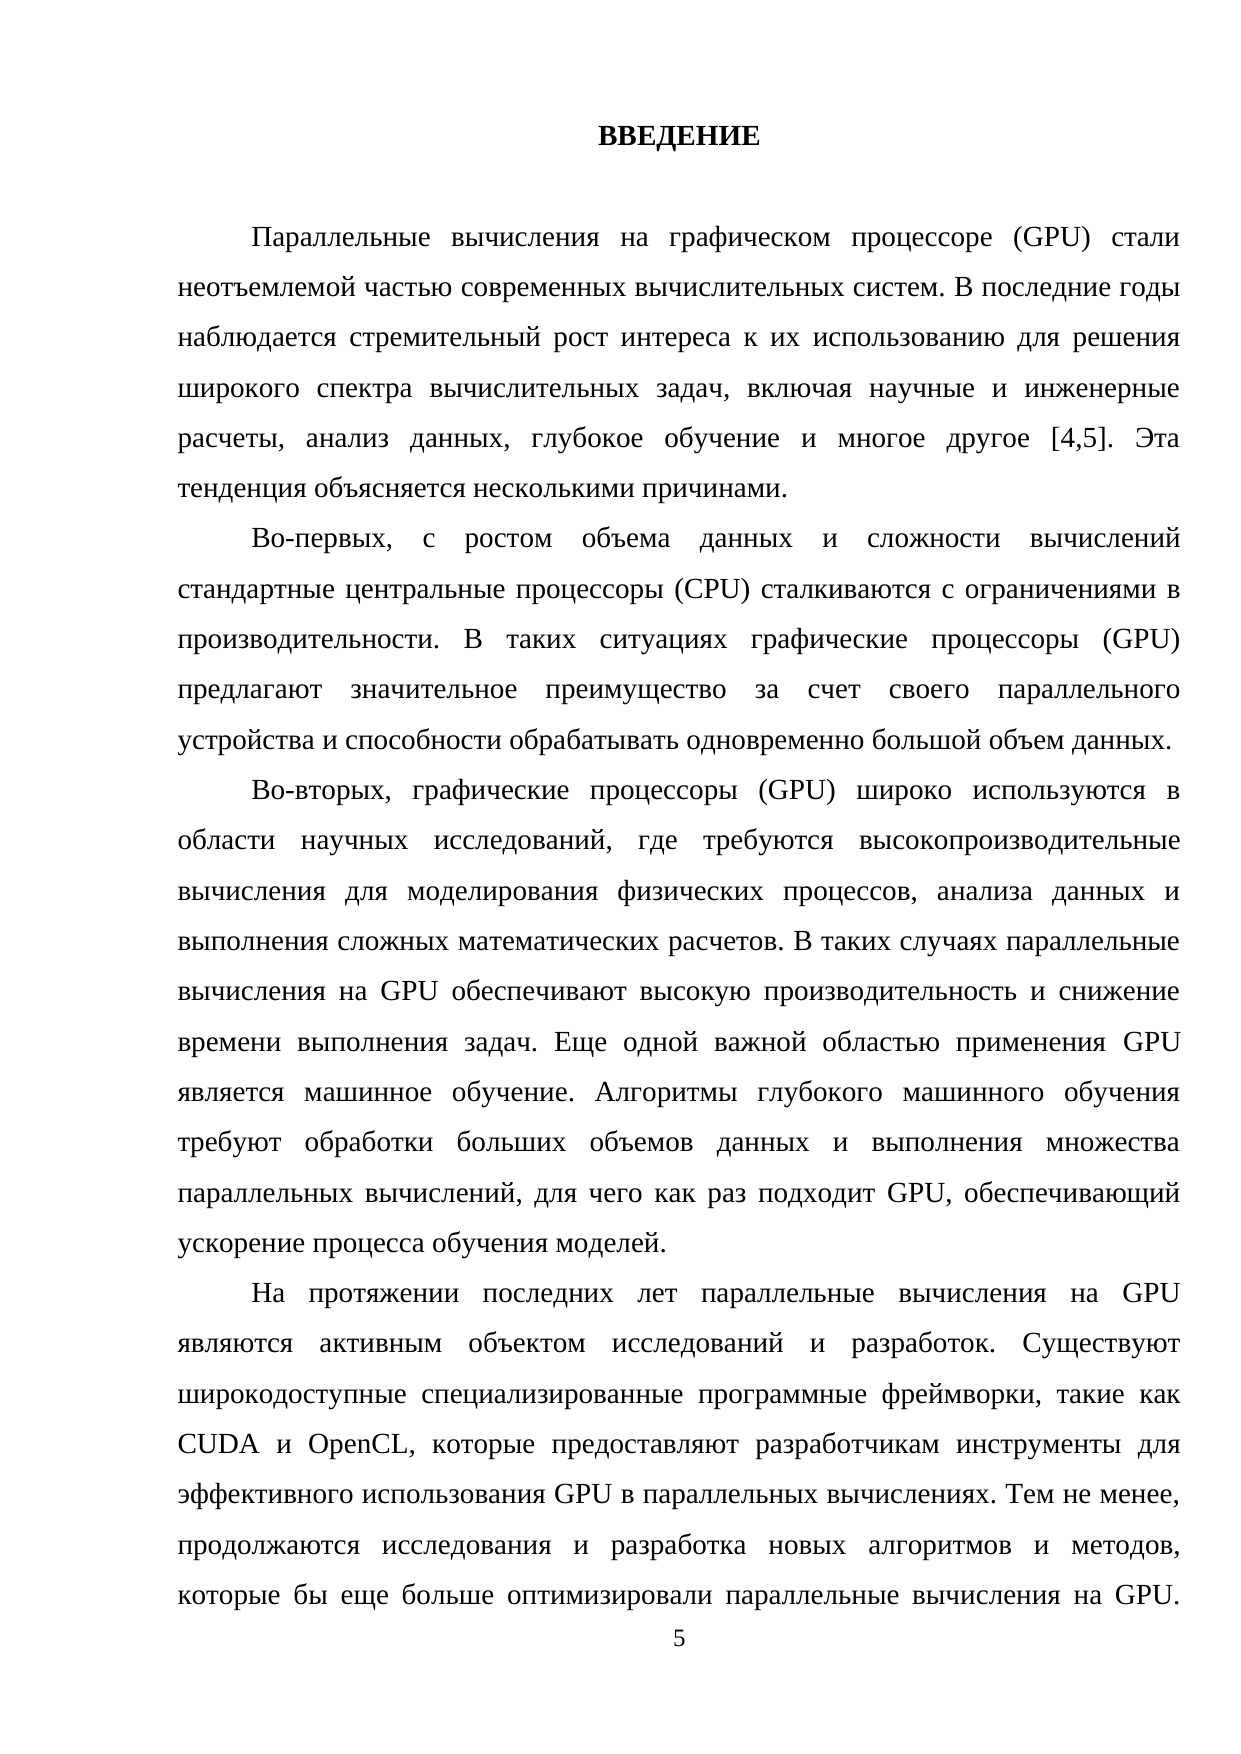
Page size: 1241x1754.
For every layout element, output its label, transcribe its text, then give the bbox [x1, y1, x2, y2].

text Во-вторых, графические процессоры (GPU) широко используются в области научных исследований, где требуются высокопроизводительные вычисления для моделирования физических процессов, анализа данных и выполнения сложных математических расчетов. В таких случаях параллельные вычисления на GPU обеспечивают высокую производительность и снижение времени выполнения задач. Еще одной важной областью применения GPU является машинное обучение. Алгоритмы глубокого машинного обучения требуют обработки больших объемов данных и выполнения множества параллельных вычислений, для чего как раз подходит GPU, обеспечивающий ускорение процесса обучения моделей. [177, 772, 1181, 1258]
text Параллельные вычисления на графическом процессоре (GPU) стали неотъемлемой частью современных вычислительных систем. В последние годы наблюдается стремительный рост интереса к их использованию для решения широкого спектра вычислительных задач, включая научные и инженерные расчеты, анализ данных, глубокое обучение и многое другое [4,5]. Эта тенденция объясняется несколькими причинами. [177, 219, 1181, 504]
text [177, 1275, 1181, 1611]
text Во-первых, с ростом объема данных и сложности вычислений стандартные центральные процессоры (CPU) сталкиваются с ограничениями в производительности. В таких ситуациях графические процессоры (GPU) предлагают значительное преимущество за счет своего параллельного устройства и способности обрабатывать одновременно большой объем данных. [177, 521, 1181, 755]
text введение [177, 118, 1181, 152]
